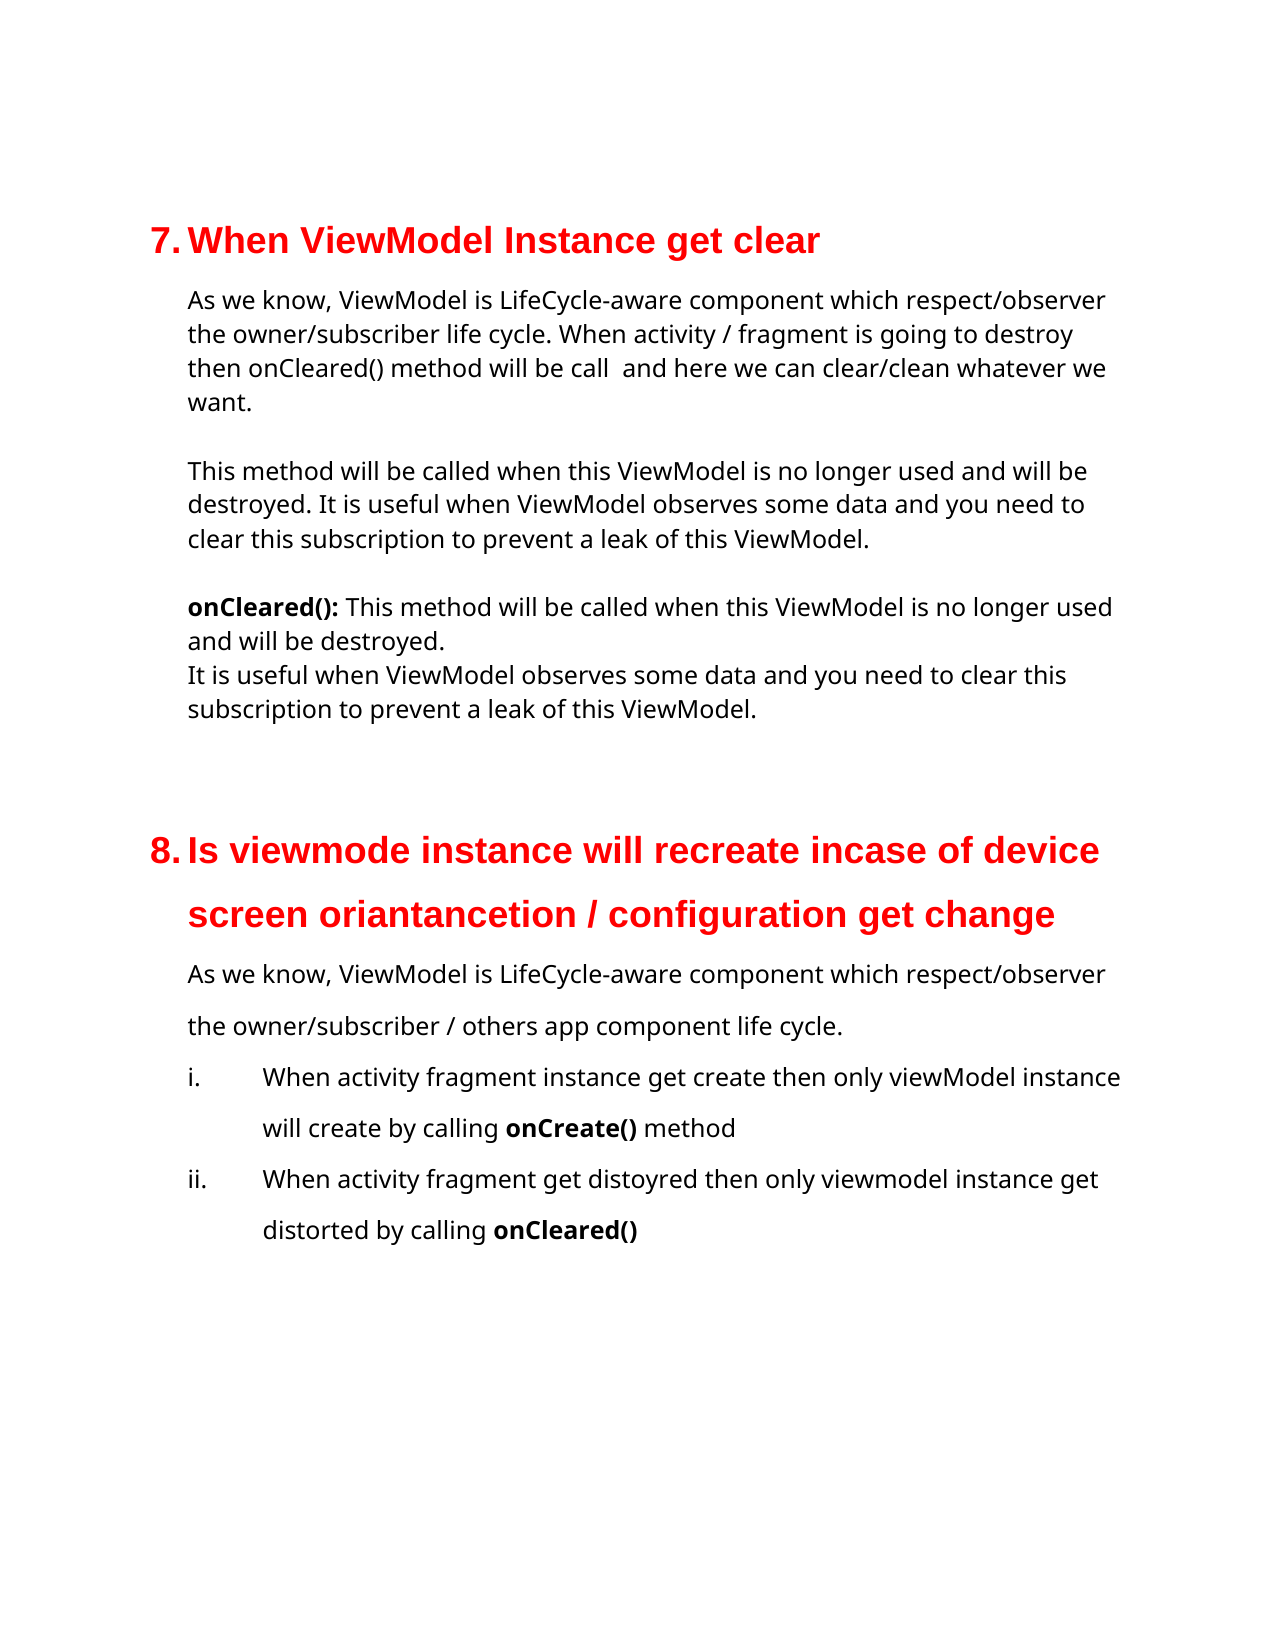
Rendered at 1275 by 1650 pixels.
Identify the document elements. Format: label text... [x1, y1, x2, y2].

list When ViewModel Instance get clear [150, 218, 1125, 261]
list It is useful when ViewModel observes some data and you need to clear this subscription to prevent a leak of this ViewModel. [187, 657, 1125, 726]
list When activity fragment get distoyred then only viewmodel instance get distorted by calling onCleared() [187, 1161, 1125, 1246]
list Is viewmode instance will recreate incase of device screen oriantancetion / configuration get change [150, 828, 1125, 936]
list When activity fragment instance get create then only viewModel instance will create by calling onCreate() method [187, 1059, 1125, 1144]
list As we know, ViewModel is LifeCycle-aware component which respect/observer the owner/subscriber life cycle. When activity / fragment is going to destroy then onCleared() method will be call and here we can clear/clean whatever we want. [187, 283, 1125, 419]
list As we know, ViewModel is LifeCycle-aware component which respect/observer the owner/subscriber / others app component life cycle. [187, 957, 1125, 1042]
list onCleared(): This method will be called when this ViewModel is no longer used and will be destroyed. [187, 589, 1125, 657]
list This method will be called when this ViewModel is no longer used and will be destroyed. It is useful when ViewModel observes some data and you need to clear this subscription to prevent a leak of this ViewModel. [187, 453, 1125, 555]
